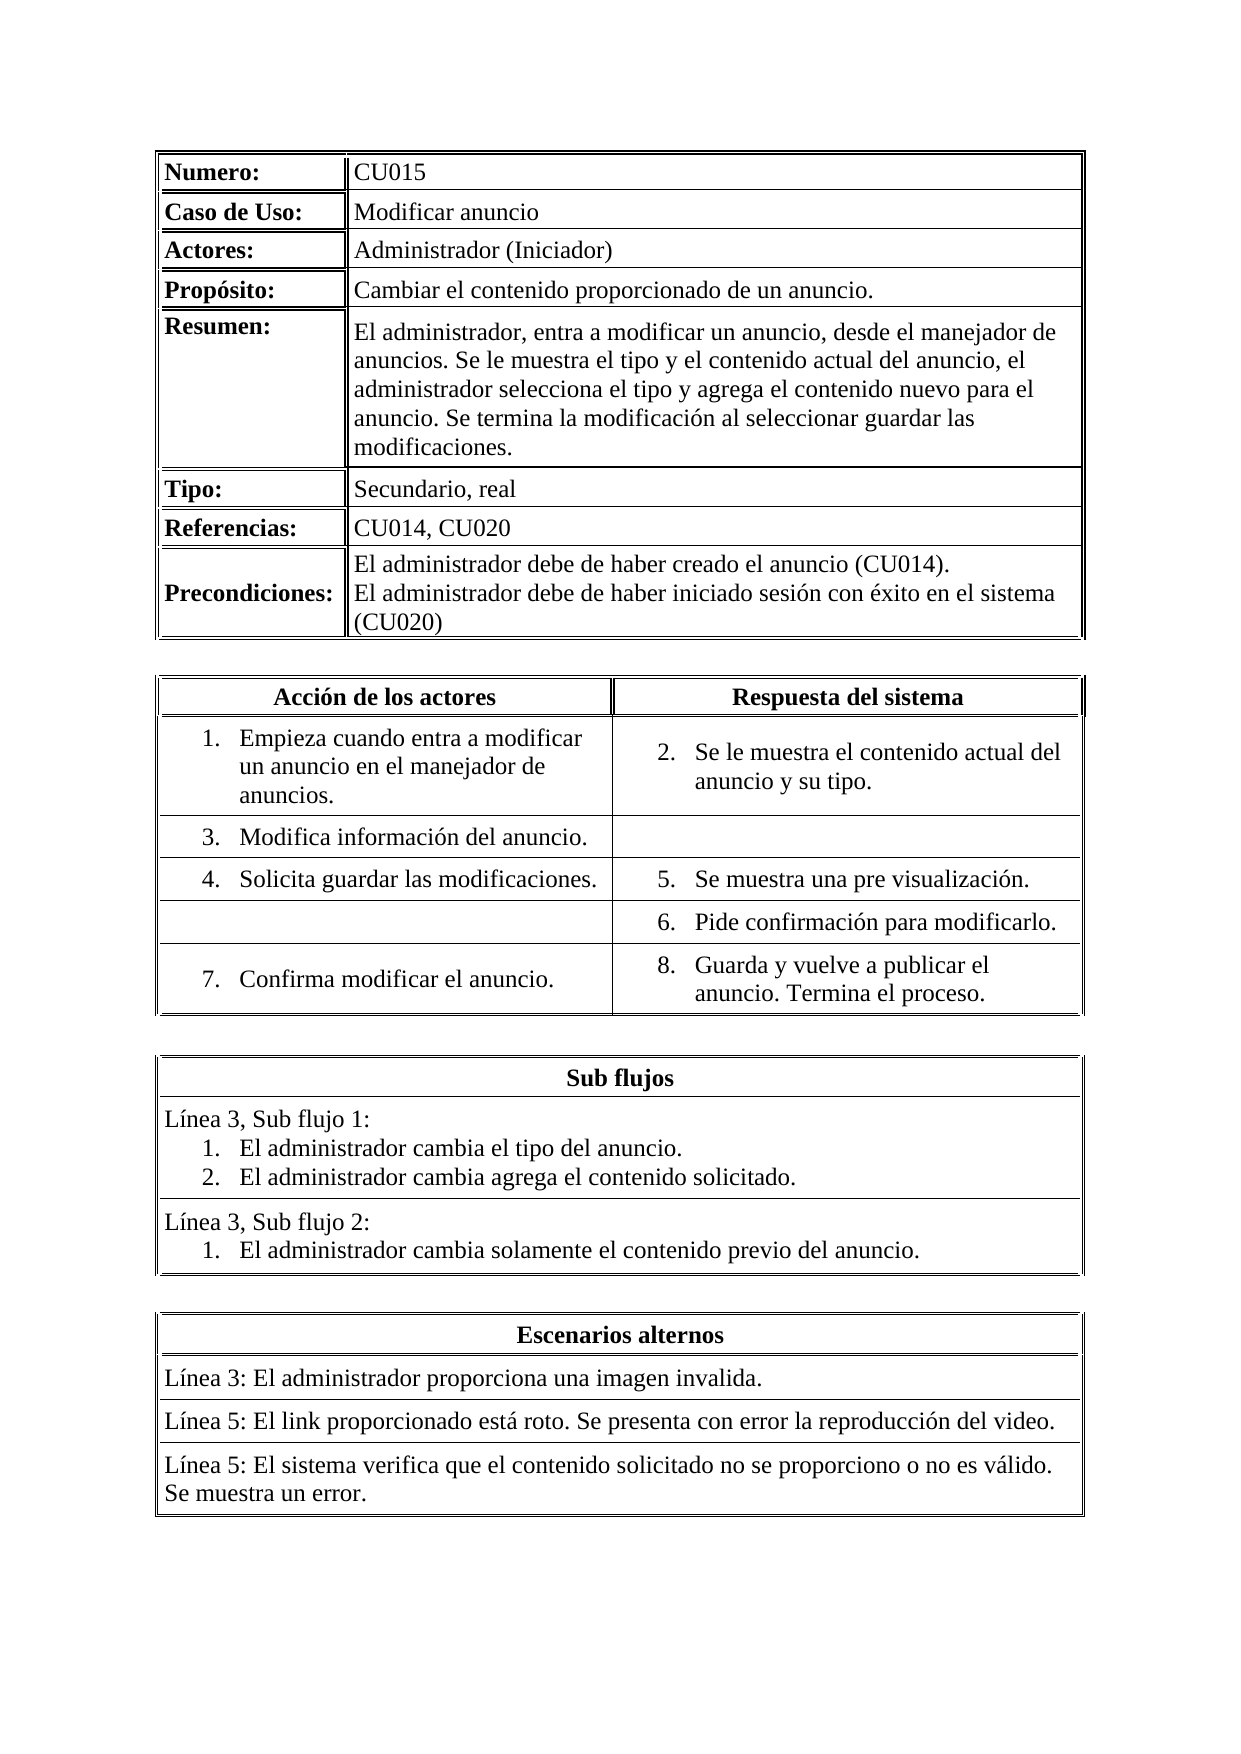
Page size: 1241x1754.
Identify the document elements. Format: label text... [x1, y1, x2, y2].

table_cell Guarda y vuelve a publicar el anuncio. Termina el proceso. [613, 943, 1082, 1013]
table_cell [613, 815, 1082, 857]
table_cell Actores: [157, 228, 346, 267]
table_cell Escenarios alternos [157, 1312, 1083, 1353]
table_cell Línea 3, Sub flujo 1: El administrador cambia el tipo del anuncio. El administrador cambia agrega el contenido solicitado. [158, 1096, 1082, 1197]
table_cell El administrador debe de haber creado el anuncio (CU014). El administrador debe de haber iniciado sesión con éxito en el sistema (CU020) [349, 546, 1081, 636]
table_cell CU014, CU020 [349, 507, 1081, 544]
table_cell Tipo: [157, 466, 346, 506]
table_cell Solicita guardar las modificaciones. [158, 857, 612, 899]
table_cell Propósito: [157, 267, 346, 306]
table_cell Sub flujos [157, 1055, 1083, 1096]
table_header Numero: [159, 155, 346, 189]
table_cell [157, 636, 1083, 674]
table_header CU015 [346, 152, 1083, 189]
table_cell Se muestra una pre visualización. [613, 857, 1082, 899]
table_cell Línea 5: El sistema verifica que el contenido solicitado no se proporciono o no es válido. Se muestra un error. [158, 1442, 1082, 1514]
table_cell Empieza cuando entra a modificar un anuncio en el manejador de anuncios. [157, 714, 612, 815]
table_cell Se le muestra el contenido actual del anuncio y su tipo. [613, 714, 1082, 815]
table_cell Resumen: [157, 306, 346, 466]
table_cell Secundario, real [349, 468, 1081, 506]
table_cell Pide confirmación para modificarlo. [613, 900, 1082, 943]
table_cell Caso de Uso: [157, 189, 346, 228]
table_cell [157, 1013, 1083, 1055]
table_cell Referencias: [157, 506, 346, 544]
table_cell Modifica información del anuncio. [158, 815, 612, 857]
table_cell Modificar anuncio [349, 190, 1081, 228]
table_cell Precondiciones: [157, 545, 346, 636]
table_cell Respuesta del sistema [612, 675, 1083, 714]
table_cell Línea 5: El link proporcionado está roto. Se presenta con error la reproducción del video. [158, 1399, 1082, 1442]
table_cell Administrador (Iniciador) [349, 229, 1081, 267]
table_cell Línea 3: El administrador proporciona una imagen invalida. [157, 1353, 1083, 1398]
table_cell Confirma modificar el anuncio. [158, 943, 612, 1013]
table_cell El administrador, entra a modificar un anuncio, desde el manejador de anuncios. Se le muestra el tipo y el contenido actual del anuncio, el administrador selecciona el tipo y agrega el contenido nuevo para el anuncio. Se termina la modificación al seleccionar guardar las modificaciones. [349, 307, 1081, 466]
table_cell Cambiar el contenido proporcionado de un anuncio. [349, 268, 1081, 306]
table_cell [158, 900, 612, 943]
table_cell Línea 3, Sub flujo 2: El administrador cambia solamente el contenido previo del anuncio. [158, 1198, 1082, 1273]
table_cell [157, 1273, 1083, 1312]
table_cell Acción de los actores [157, 675, 612, 714]
